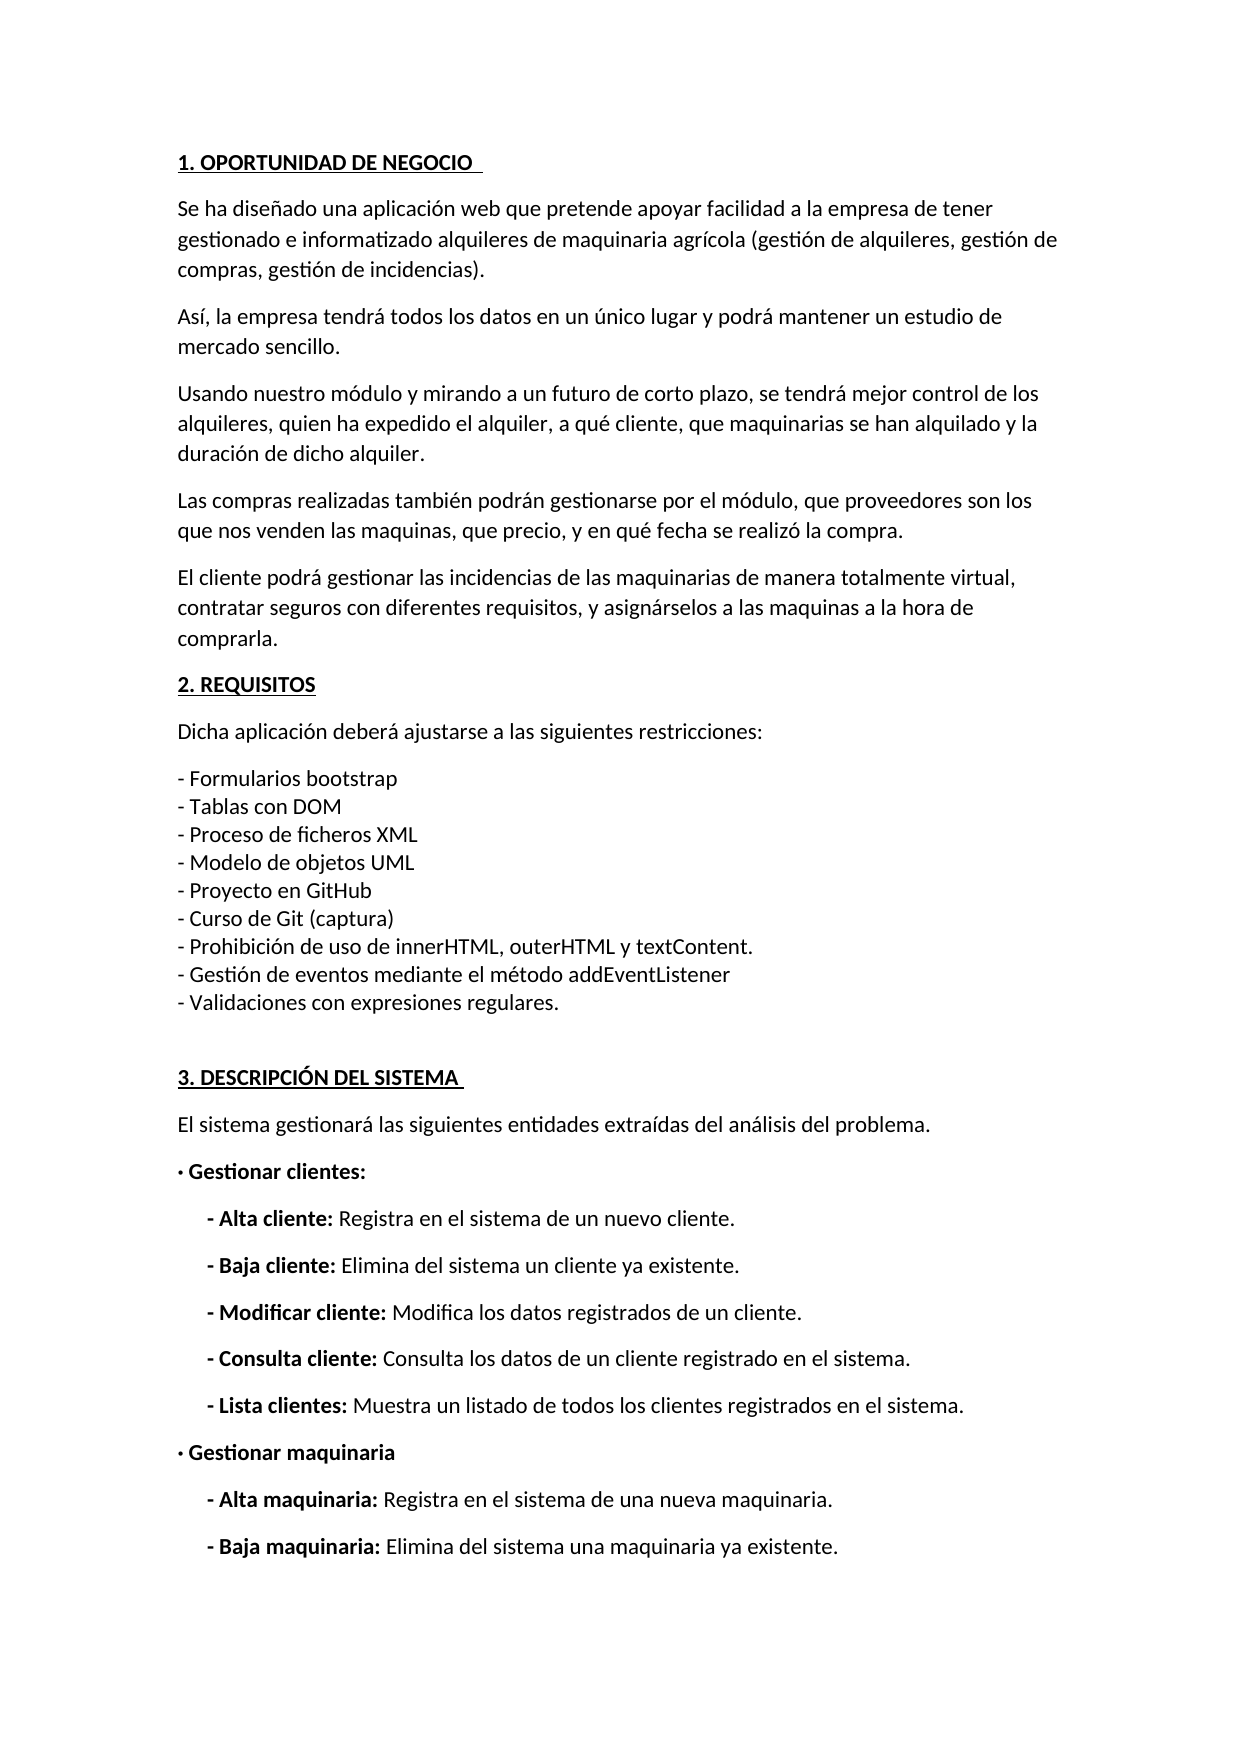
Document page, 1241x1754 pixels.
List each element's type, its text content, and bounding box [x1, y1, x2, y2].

text - Consulta cliente: Consulta los datos de un cliente registrado en el sistema. [207, 1344, 1063, 1373]
text - Baja maquinaria: Elimina del sistema una maquinaria ya existente. [207, 1532, 1063, 1560]
text - Modelo de objetos UML [177, 848, 1063, 876]
text - Lista clientes: Muestra un listado de todos los clientes registrados en el sistema. [207, 1391, 1063, 1419]
text - Alta cliente: Registra en el sistema de un nuevo cliente. [207, 1204, 1063, 1232]
text Se ha diseñado una aplicación web que pretende apoyar facilidad a la empresa de tener gestionado e informatizado alquileres de maquinaria agrícola (gestión de alquileres, gestión de compras, gestión de incidencias). [177, 194, 1063, 283]
text 3. DESCRIPCIÓN DEL SISTEMA [177, 1063, 1063, 1091]
text - Prohibición de uso de innerHTML, outerHTML y textContent. [177, 932, 1063, 960]
text - Baja cliente: Elimina del sistema un cliente ya existente. [207, 1251, 1063, 1279]
text Así, la empresa tendrá todos los datos en un único lugar y podrá mantener un estudio de mercado sencillo. [177, 302, 1063, 360]
text El cliente podrá gestionar las incidencias de las maquinarias de manera totalmente virtual, contratar seguros con diferentes requisitos, y asignárselos a las maquinas a la hora de comprarla. [177, 563, 1063, 652]
text - Alta maquinaria: Registra en el sistema de una nueva maquinaria. [207, 1485, 1063, 1513]
text - Formularios bootstrap [177, 764, 1063, 792]
text 2. REQUISITOS [177, 671, 1063, 698]
text - Gestión de eventos mediante el método addEventListener [177, 960, 1063, 988]
text - Proyecto en GitHub [177, 876, 1063, 904]
text Las compras realizadas también podrán gestionarse por el módulo, que proveedores son los que nos venden las maquinas, que precio, y en qué fecha se realizó la compra. [177, 486, 1063, 544]
text - Modificar cliente: Modifica los datos registrados de un cliente. [207, 1298, 1063, 1326]
text - Tablas con DOM [177, 792, 1063, 820]
text - Validaciones con expresiones regulares. [177, 988, 1063, 1016]
text Usando nuestro módulo y mirando a un futuro de corto plazo, se tendrá mejor control de los alquileres, quien ha expedido el alquiler, a qué cliente, que maquinarias se han alquilado y la duración de dicho alquiler. [177, 379, 1063, 467]
text El sistema gestionará las siguientes entidades extraídas del análisis del problema. [177, 1110, 1063, 1138]
text Dicha aplicación deberá ajustarse a las siguientes restricciones: [177, 717, 1063, 745]
text - Curso de Git (captura) [177, 904, 1063, 932]
text · Gestionar maquinaria [177, 1438, 1063, 1466]
text 1. OPORTUNIDAD DE NEGOCIO [177, 148, 1063, 176]
text · Gestionar clientes: [177, 1157, 1063, 1185]
text - Proceso de ficheros XML [177, 820, 1063, 848]
